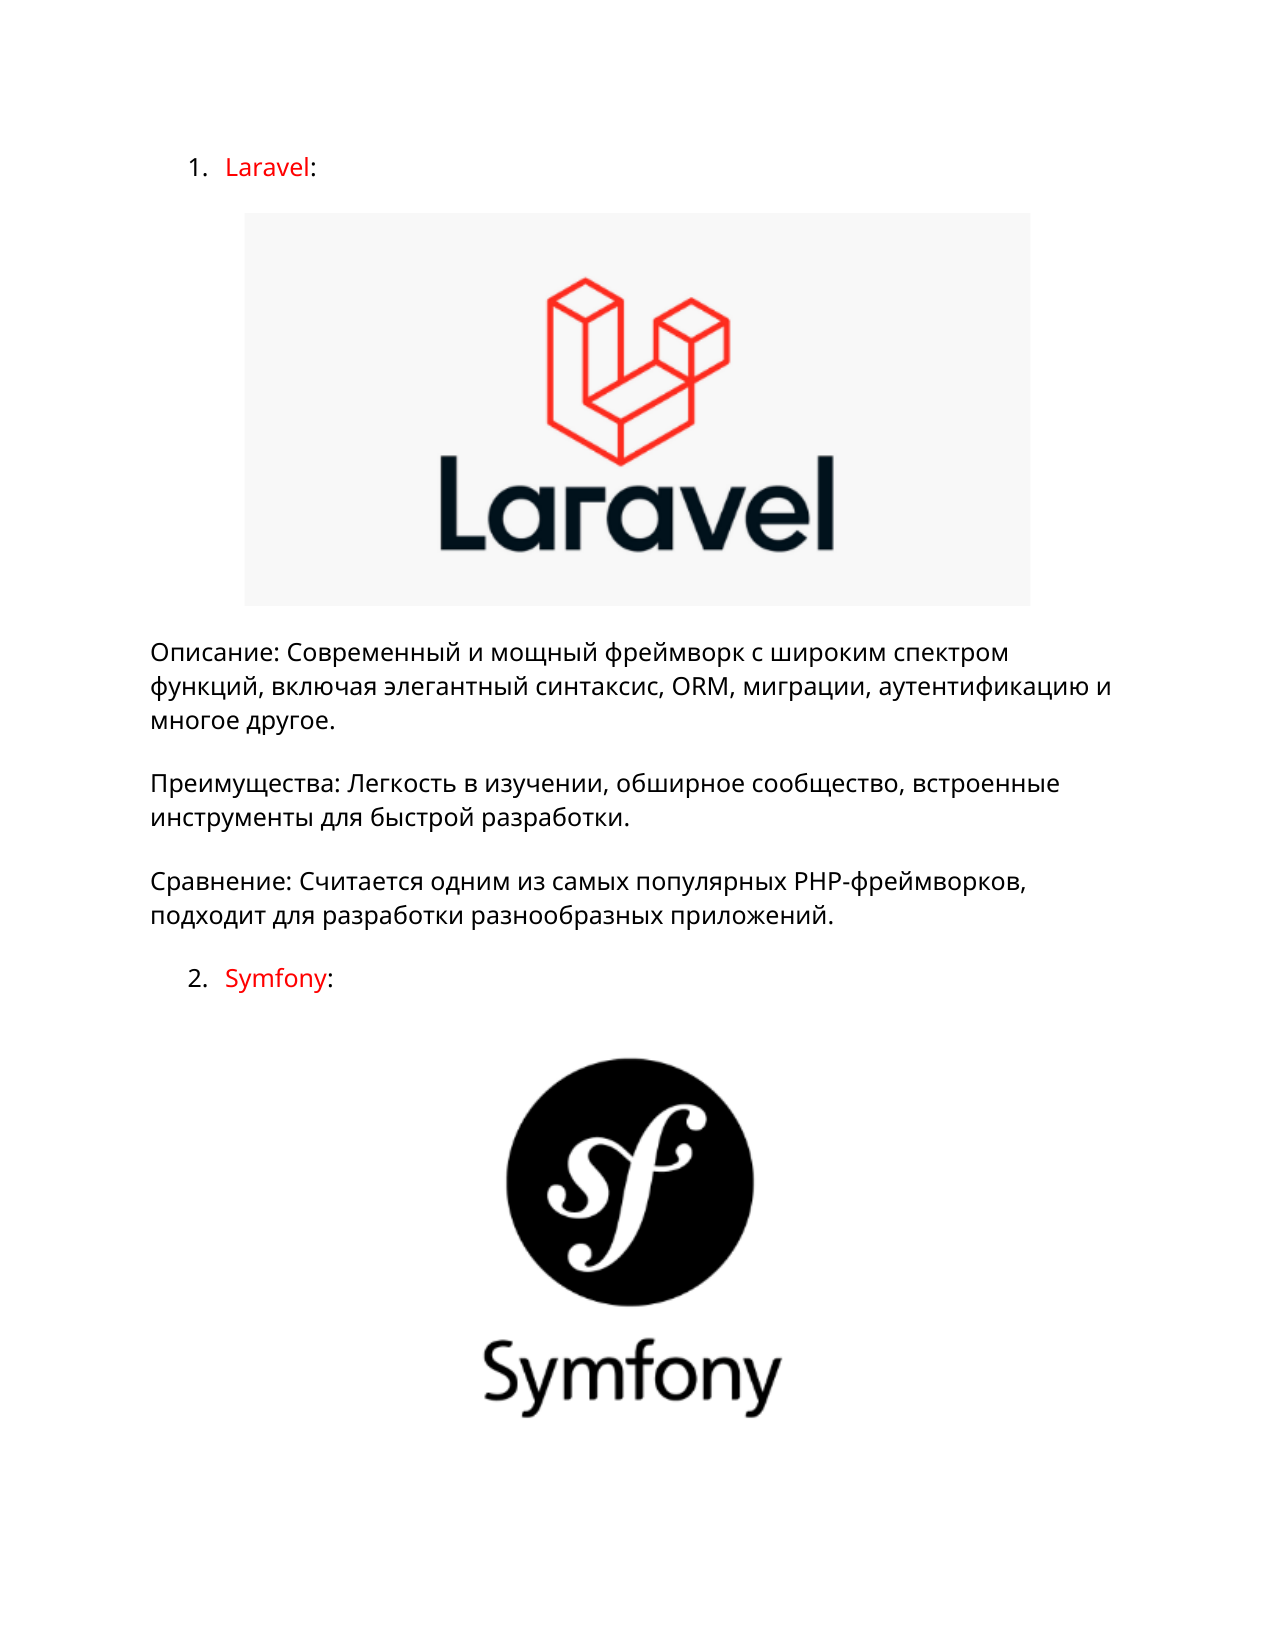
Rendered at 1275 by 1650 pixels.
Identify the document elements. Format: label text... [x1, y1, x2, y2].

text Преимущества: Легкость в изучении, обширное сообщество, встроенные инструменты для быстрой разработки. [150, 766, 1125, 834]
text Описание: Современный и мощный фреймворк с широким спектром функций, включая элегантный синтаксис, ORM, миграции, аутентификацию и многое другое. [150, 634, 1125, 737]
picture [250, 1023, 1025, 1451]
text Сравнение: Считается одним из самых популярных PHP-фреймворков, подходит для разработки разнообразных приложений. [150, 863, 1125, 931]
list Laravel: [187, 150, 1125, 184]
picture [244, 213, 1031, 606]
list Symfony: [187, 961, 1125, 994]
